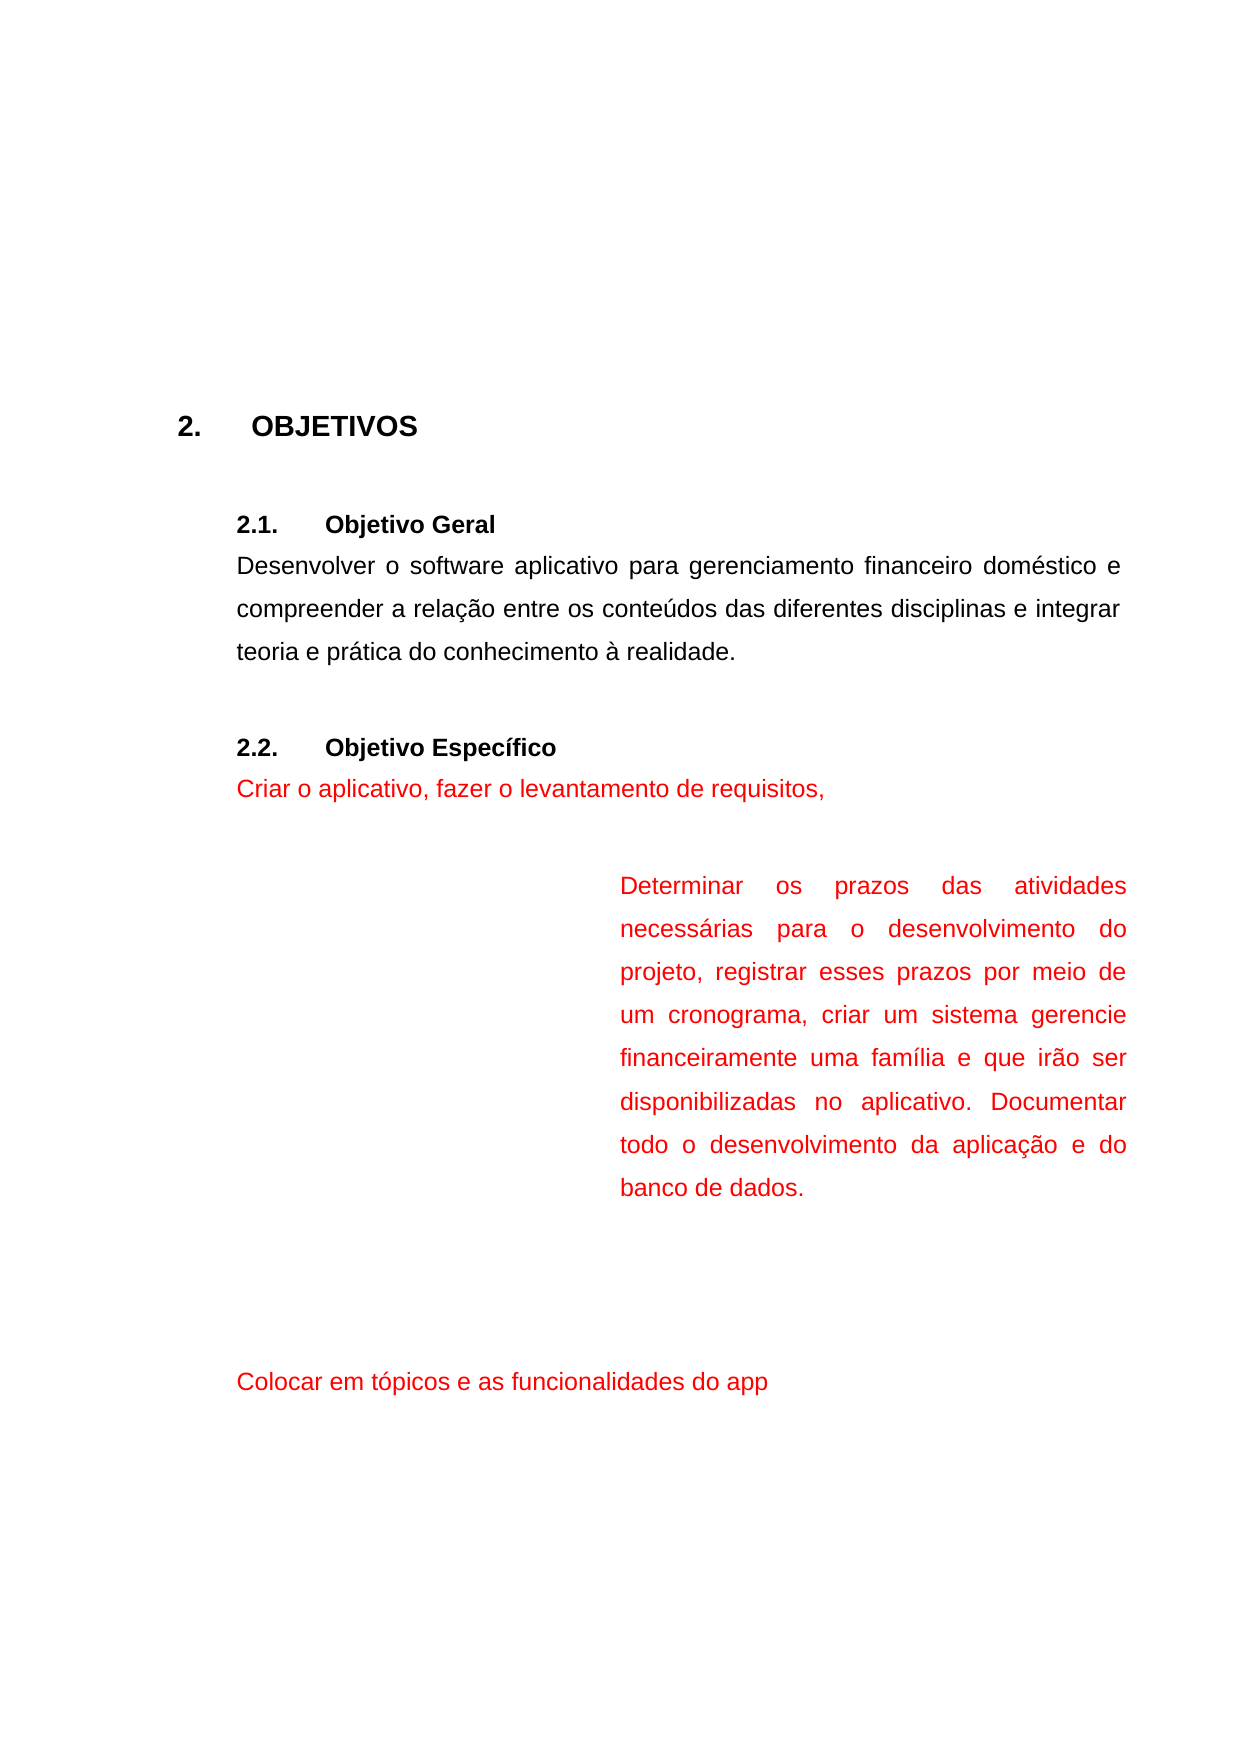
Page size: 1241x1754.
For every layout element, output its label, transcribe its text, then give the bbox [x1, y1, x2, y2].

subtitle OBJETIVOS [177, 409, 1122, 442]
text Determinar os prazos das atividades necessárias para o desenvolvimento do projeto, registrar esses prazos por meio de um cronograma, criar um sistema gerencie financeiramente uma família e que irão ser disponibilizadas no aplicativo. Documentar todo o desenvolvimento da aplicação e do banco de dados. [620, 871, 1127, 1202]
subtitle Objetivo Geral [236, 510, 1127, 538]
text Colocar em tópicos e as funcionalidades do app [236, 1367, 1127, 1396]
subtitle Objetivo Específico [236, 733, 1127, 761]
text Desenvolver o software aplicativo para gerenciamento financeiro doméstico e compreender a relação entre os conteúdos das diferentes disciplinas e integrar teoria e prática do conhecimento à realidade. [236, 551, 1122, 666]
text Criar o aplicativo, fazer o levantamento de requisitos, [236, 774, 1127, 802]
